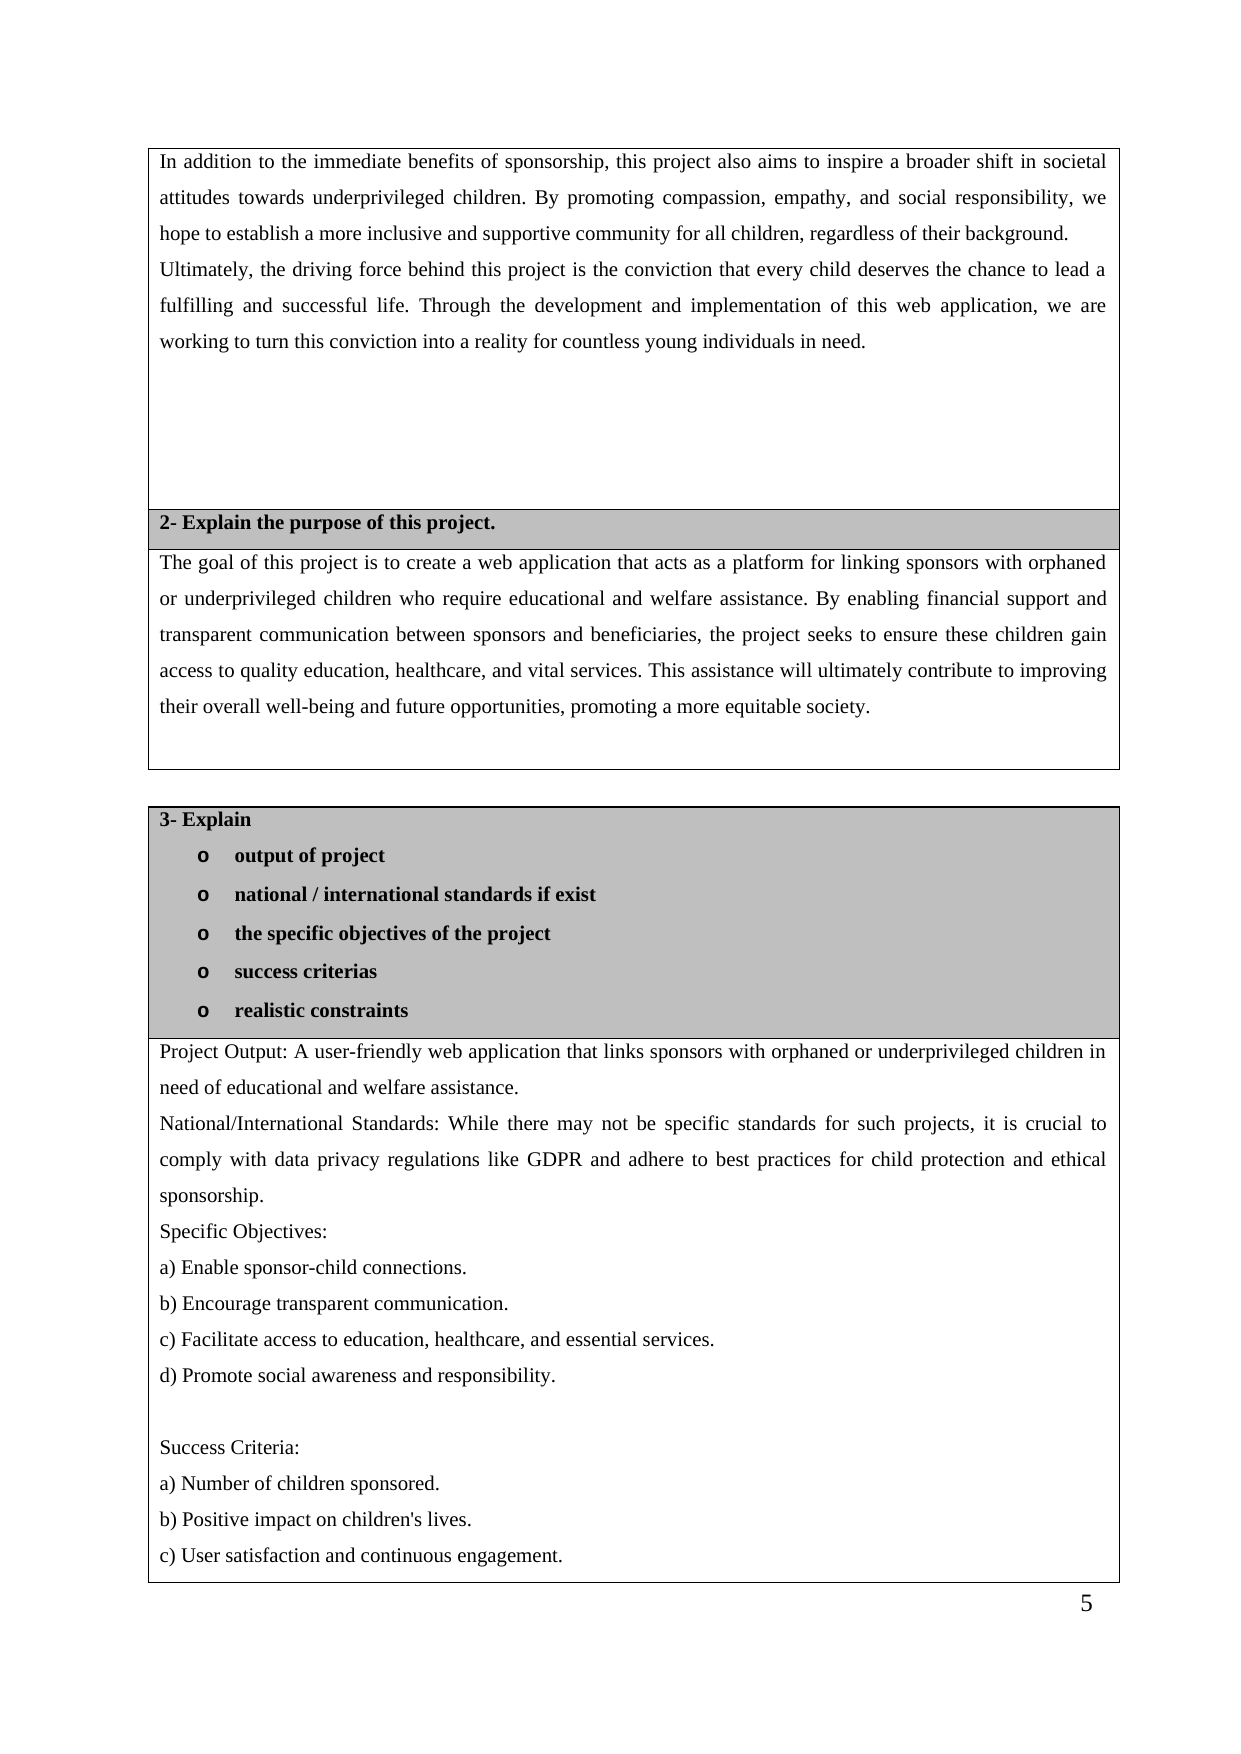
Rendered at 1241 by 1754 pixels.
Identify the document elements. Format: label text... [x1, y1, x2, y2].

table_header 3- Explain output of project national / international standards if exist the specific objectives of the project success criterias realistic constraints [149, 808, 1119, 1038]
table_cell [149, 1039, 1119, 1582]
table_cell 2- Explain the purpose of this project. [149, 510, 1119, 549]
table_cell The goal of this project is to create a web application that acts as a platform for linking sponsors with orphaned or underprivileged children who require educational and welfare assistance. By enabling financial support and transparent communication between sponsors and beneficiaries, the project seeks to ensure these children gain access to quality education, healthcare, and vital services. This assistance will ultimately contribute to improving their overall well-being and future opportunities, promoting a more equitable society. [149, 550, 1119, 769]
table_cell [149, 149, 1119, 509]
